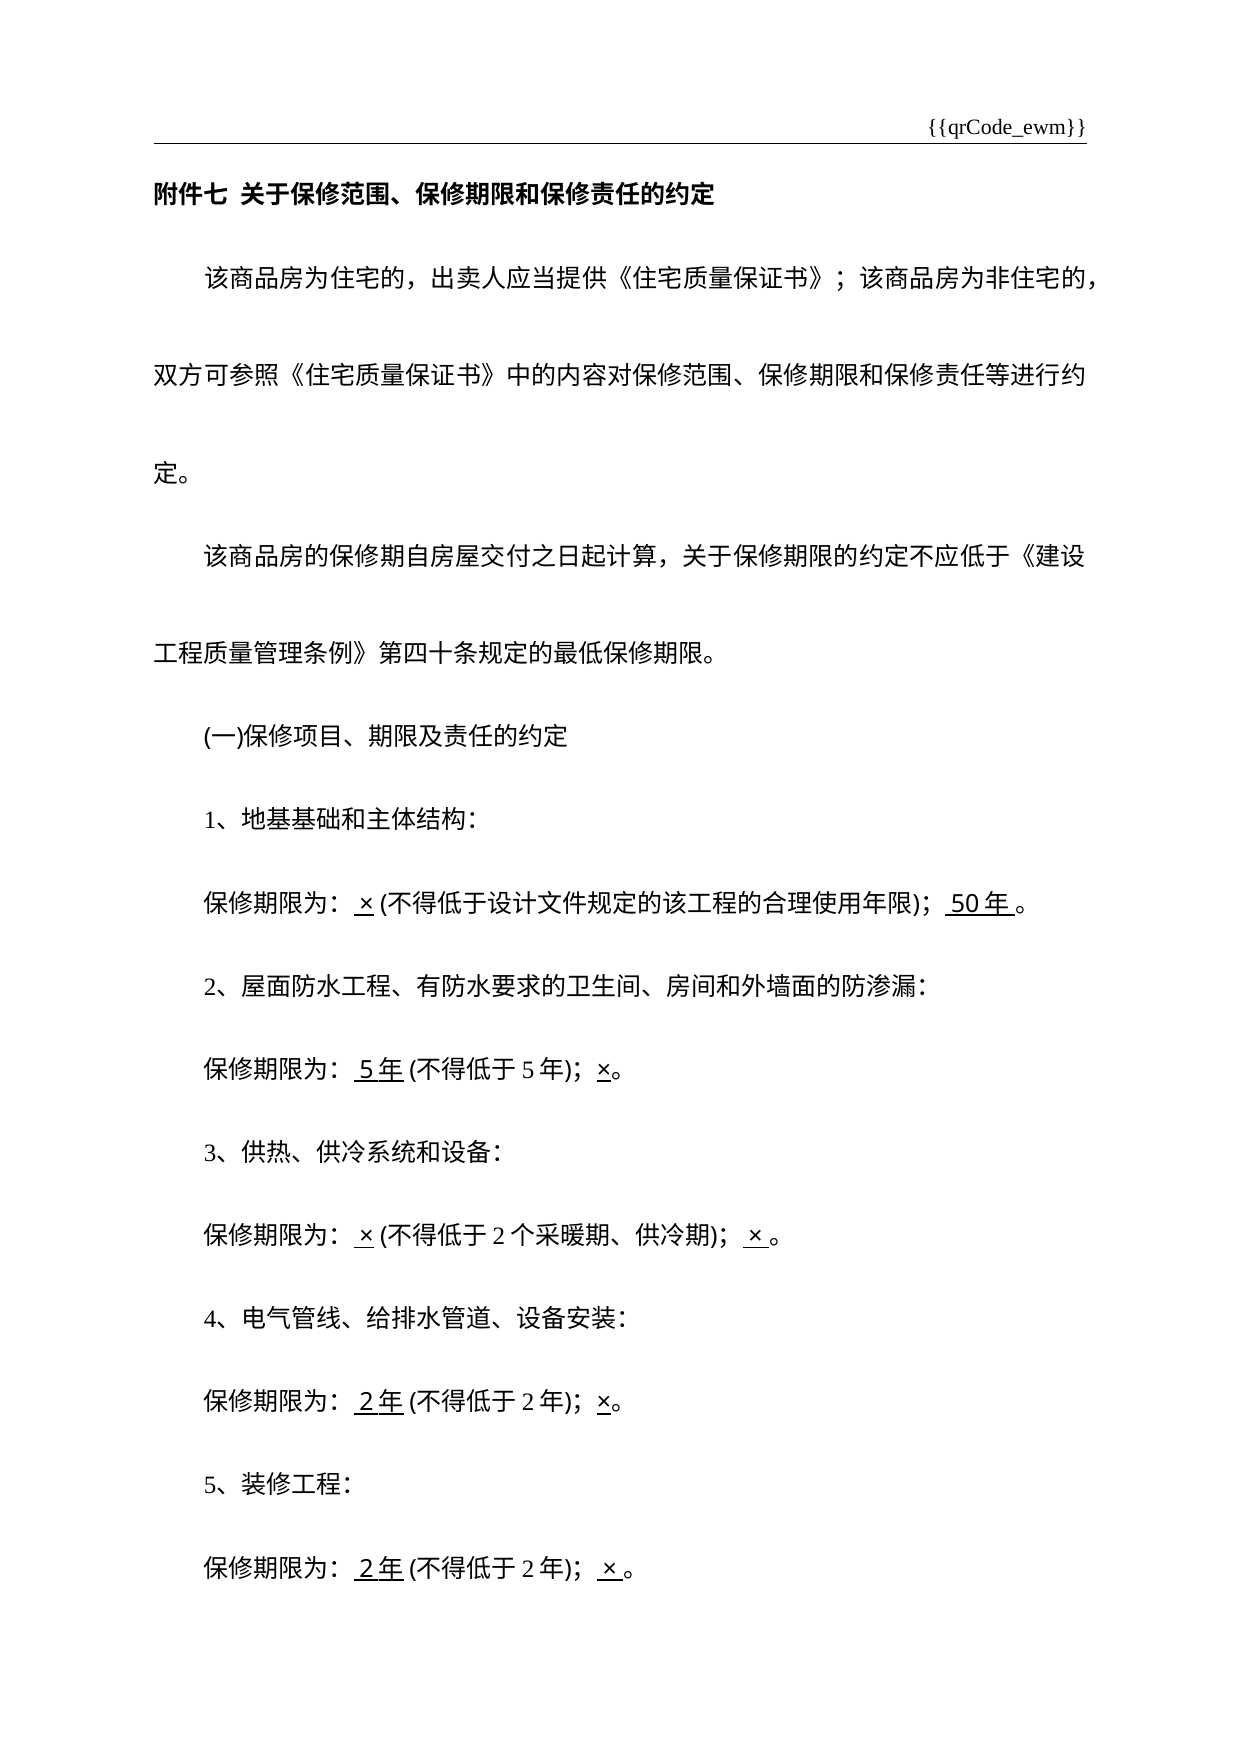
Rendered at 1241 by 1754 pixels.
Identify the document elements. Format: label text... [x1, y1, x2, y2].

text 该商品房的保修期自房屋交付之日起计算，关于保修期限的约定不应低于《建设工程质量管理条例》第四十条规定的最低保修期限。 [153, 522, 1087, 684]
text 保修期限为：(不得低于5年)；。 [153, 1035, 1087, 1100]
text (一)保修项目、期限及责任的约定 [153, 702, 1087, 767]
text 3、供热、供冷系统和设备： [153, 1118, 1087, 1183]
text 2、屋面防水工程、有防水要求的卫生间、房间和外墙面的防渗漏： [153, 952, 1087, 1017]
text 保修期限为：(不得低于2年)；。 [153, 1367, 1087, 1432]
text 保修期限为：(不得低于设计文件规定的该工程的合理使用年限)；。 [153, 869, 1087, 934]
text 保修期限为：(不得低于2年)；。 [153, 1534, 1087, 1599]
text 该商品房为住宅的，出卖人应当提供《住宅质量保证书》；该商品房为非住宅的，双方可参照《住宅质量保证书》中的内容对保修范围、保修期限和保修责任等进行约定。 [153, 244, 1087, 504]
text 4、电气管线、给排水管道、设备安装： [153, 1284, 1087, 1349]
text 5、装修工程： [153, 1451, 1087, 1516]
text 保修期限为：(不得低于2个采暖期、供冷期)；。 [153, 1201, 1087, 1266]
text 1、地基基础和主体结构： [153, 786, 1087, 851]
